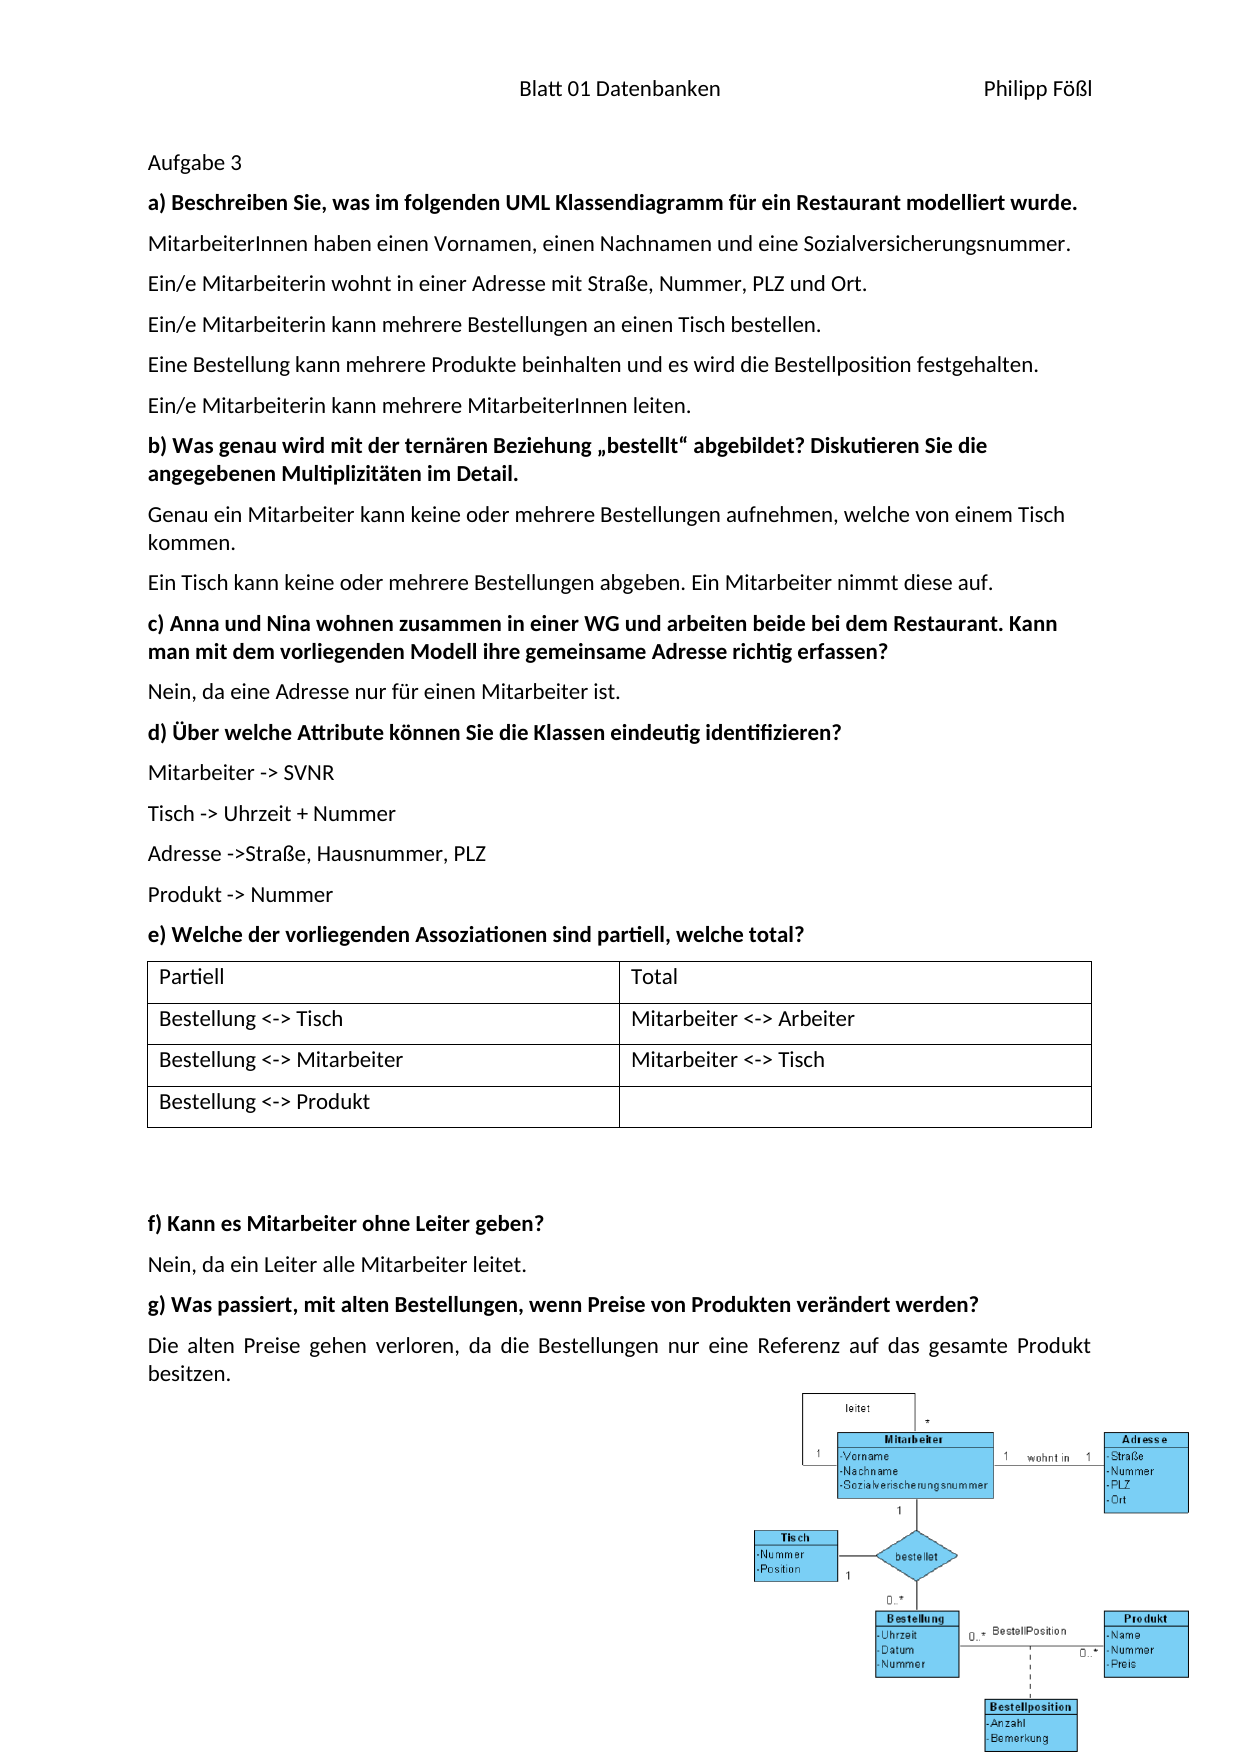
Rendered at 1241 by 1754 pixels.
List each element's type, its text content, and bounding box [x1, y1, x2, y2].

table_cell Mitarbeiter <-> Arbeiter [620, 1004, 1091, 1044]
text Ein/e Mitarbeiterin kann mehrere Bestellungen an einen Tisch bestellen. [148, 310, 1093, 338]
text Genau ein Mitarbeiter kann keine oder mehrere Bestellungen aufnehmen, welche von einem Tisch kommen. [148, 500, 1093, 556]
text MitarbeiterInnen haben einen Vornamen, einen Nachnamen und eine Sozialversicherungsnummer. [148, 229, 1093, 257]
text f) Kann es Mitarbeiter ohne Leiter geben? [148, 1209, 1093, 1237]
text Produkt -> Nummer [148, 880, 1093, 908]
table_cell Bestellung <-> Produkt [148, 1087, 619, 1127]
text a) Beschreiben Sie, was im folgenden UML Klassendiagramm für ein Restaurant modelliert wurde. [148, 188, 1093, 216]
text Adresse ->Straße, Hausnummer, PLZ [148, 839, 1093, 867]
text e) Welche der vorliegenden Assoziationen sind partiell, welche total? [148, 921, 1093, 948]
table_cell Mitarbeiter <-> Tisch [620, 1045, 1091, 1086]
text Tisch -> Uhrzeit + Nummer [148, 799, 1093, 827]
table_header Partiell [148, 962, 619, 1003]
picture [717, 1373, 1214, 1754]
text Ein/e Mitarbeiterin kann mehrere MitarbeiterInnen leiten. [148, 391, 1093, 419]
text d) Über welche Attribute können Sie die Klassen eindeutig identifizieren? [148, 718, 1093, 746]
text Ein Tisch kann keine oder mehrere Bestellungen abgeben. Ein Mitarbeiter nimmt diese auf. [148, 568, 1093, 596]
text b) Was genau wird mit der ternären Beziehung „bestellt“ abgebildet? Diskutieren Sie die angegebenen Multiplizitäten im Detail. [148, 431, 1093, 487]
text Eine Bestellung kann mehrere Produkte beinhalten und es wird die Bestellposition festgehalten. [148, 350, 1093, 378]
text Ein/e Mitarbeiterin wohnt in einer Adresse mit Straße, Nummer, PLZ und Ort. [148, 269, 1093, 297]
text c) Anna und Nina wohnen zusammen in einer WG und arbeiten beide bei dem Restaurant. Kann man mit dem vorliegenden Modell ihre gemeinsame Adresse richtig erfassen? [148, 609, 1093, 665]
text Mitarbeiter -> SVNR [148, 758, 1093, 786]
table_cell [620, 1087, 1091, 1127]
table_cell Bestellung <-> Tisch [148, 1004, 619, 1044]
text Die alten Preise gehen verloren, da die Bestellungen nur eine Referenz auf das gesamte Produkt besitzen. [148, 1331, 1093, 1387]
table_cell Bestellung <-> Mitarbeiter [148, 1045, 619, 1086]
text g) Was passiert, mit alten Bestellungen, wenn Preise von Produkten verändert werden? [148, 1290, 1093, 1318]
text Nein, da ein Leiter alle Mitarbeiter leitet. [148, 1250, 1093, 1278]
text Aufgabe 3 [148, 148, 1093, 176]
text Nein, da eine Adresse nur für einen Mitarbeiter ist. [148, 677, 1093, 705]
table_header Total [620, 962, 1091, 1003]
